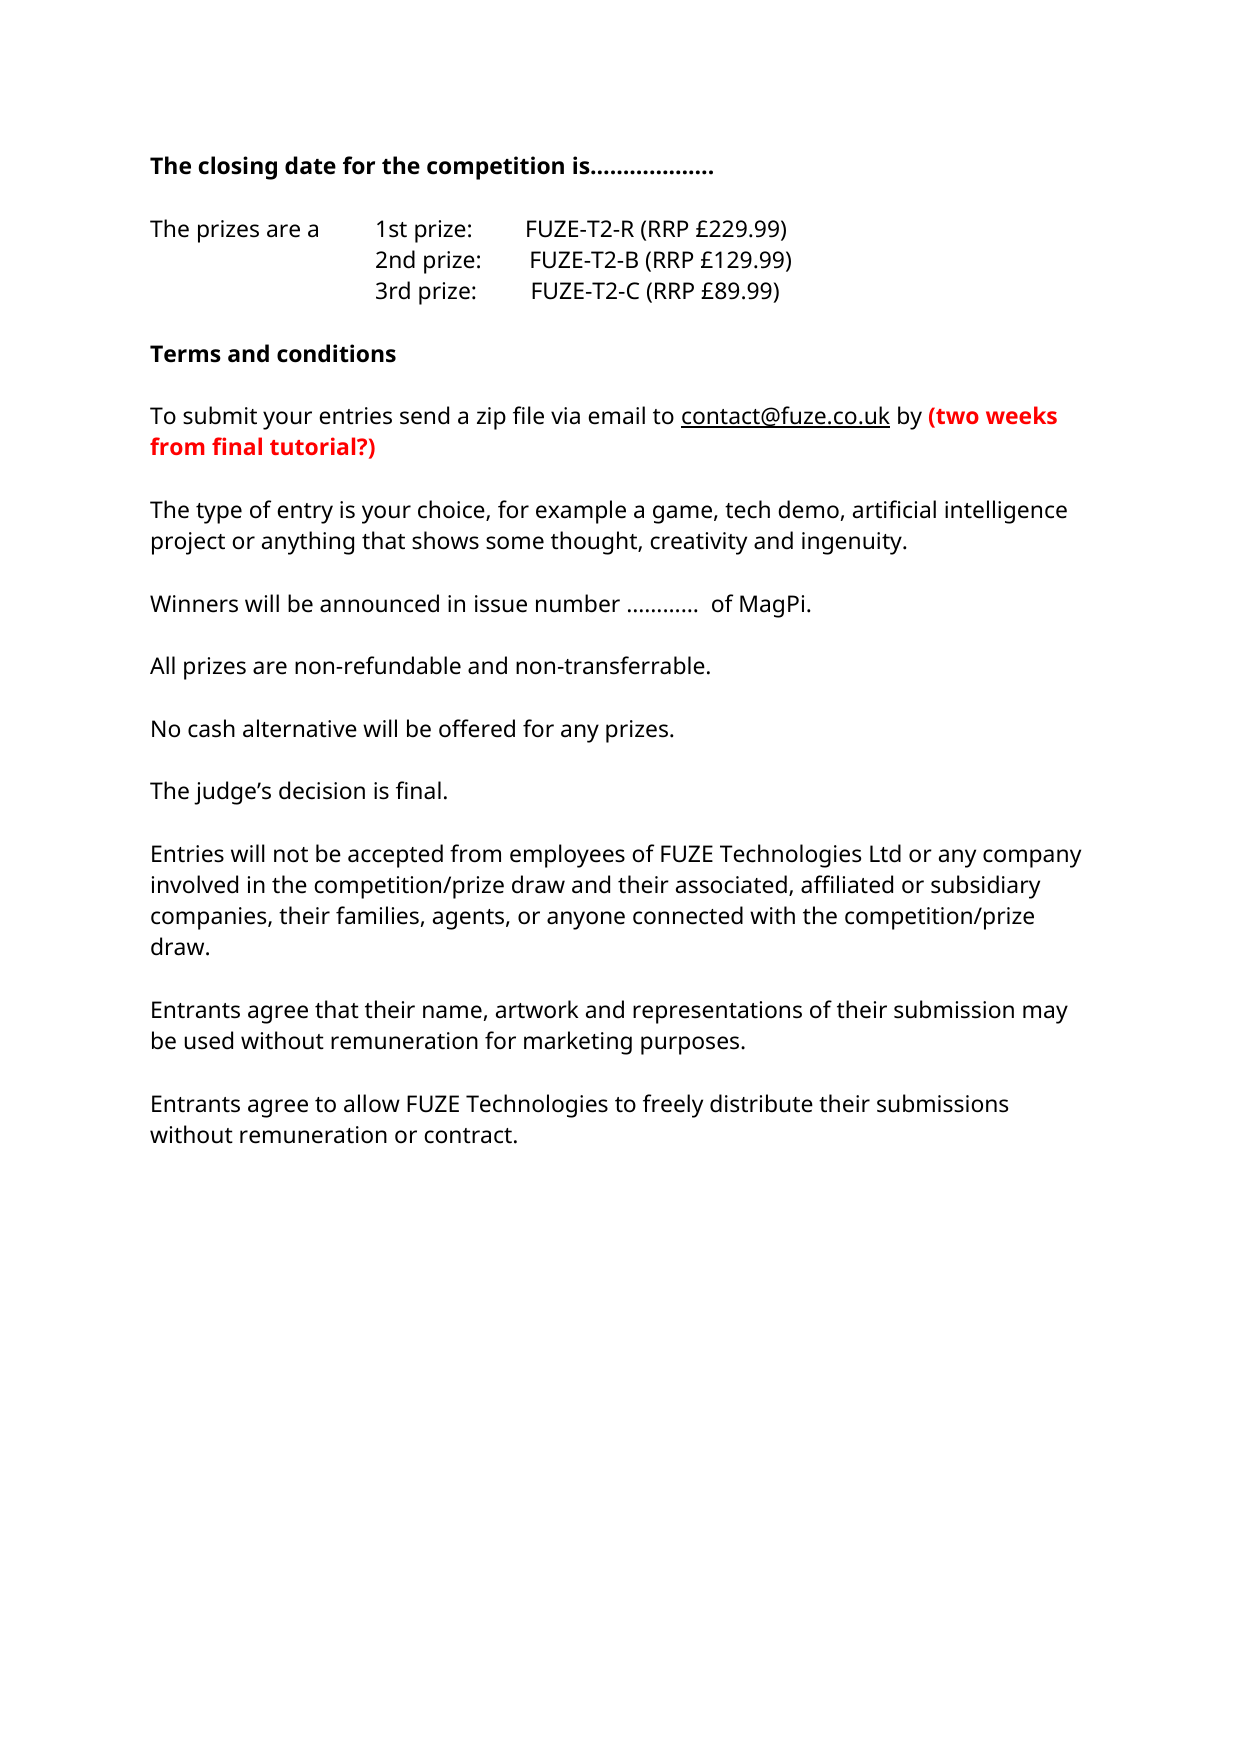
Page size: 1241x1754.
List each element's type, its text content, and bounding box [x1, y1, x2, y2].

text Entries will not be accepted from employees of FUZE Technologies Ltd or any company involved in the competition/prize draw and their associated, affiliated or subsidiary companies, their families, agents, or anyone connected with the competition/prize draw. [150, 837, 1090, 962]
text No cash alternative will be offered for any prizes. [150, 712, 1090, 744]
text The judge’s decision is final. [150, 775, 1090, 806]
text All prizes are non-refundable and non-transferrable. [150, 650, 1090, 681]
text Winners will be announced in issue number ………… of MagPi. [150, 587, 1090, 619]
text 2nd prize: FUZE-T2-B (RRP £129.99) [300, 244, 1090, 275]
text Entrants agree that their name, artwork and representations of their submission may be used without remuneration for marketing purposes. [150, 994, 1090, 1056]
text The closing date for the competition is………………. [150, 150, 1090, 181]
text To submit your entries send a zip file via email to contact@fuze.co.uk by (two weeks from final tutorial?) [150, 400, 1090, 462]
text The prizes are a 1st prize: FUZE-T2-R (RRP £229.99) [150, 212, 1090, 244]
text 3rd prize: FUZE-T2-C (RRP £89.99) [300, 275, 1090, 306]
text Terms and conditions [150, 337, 1090, 369]
text Entrants agree to allow FUZE Technologies to freely distribute their submissions without remuneration or contract. [150, 1087, 1090, 1150]
text The type of entry is your choice, for example a game, tech demo, artificial intelligence project or anything that shows some thought, creativity and ingenuity. [150, 494, 1090, 556]
